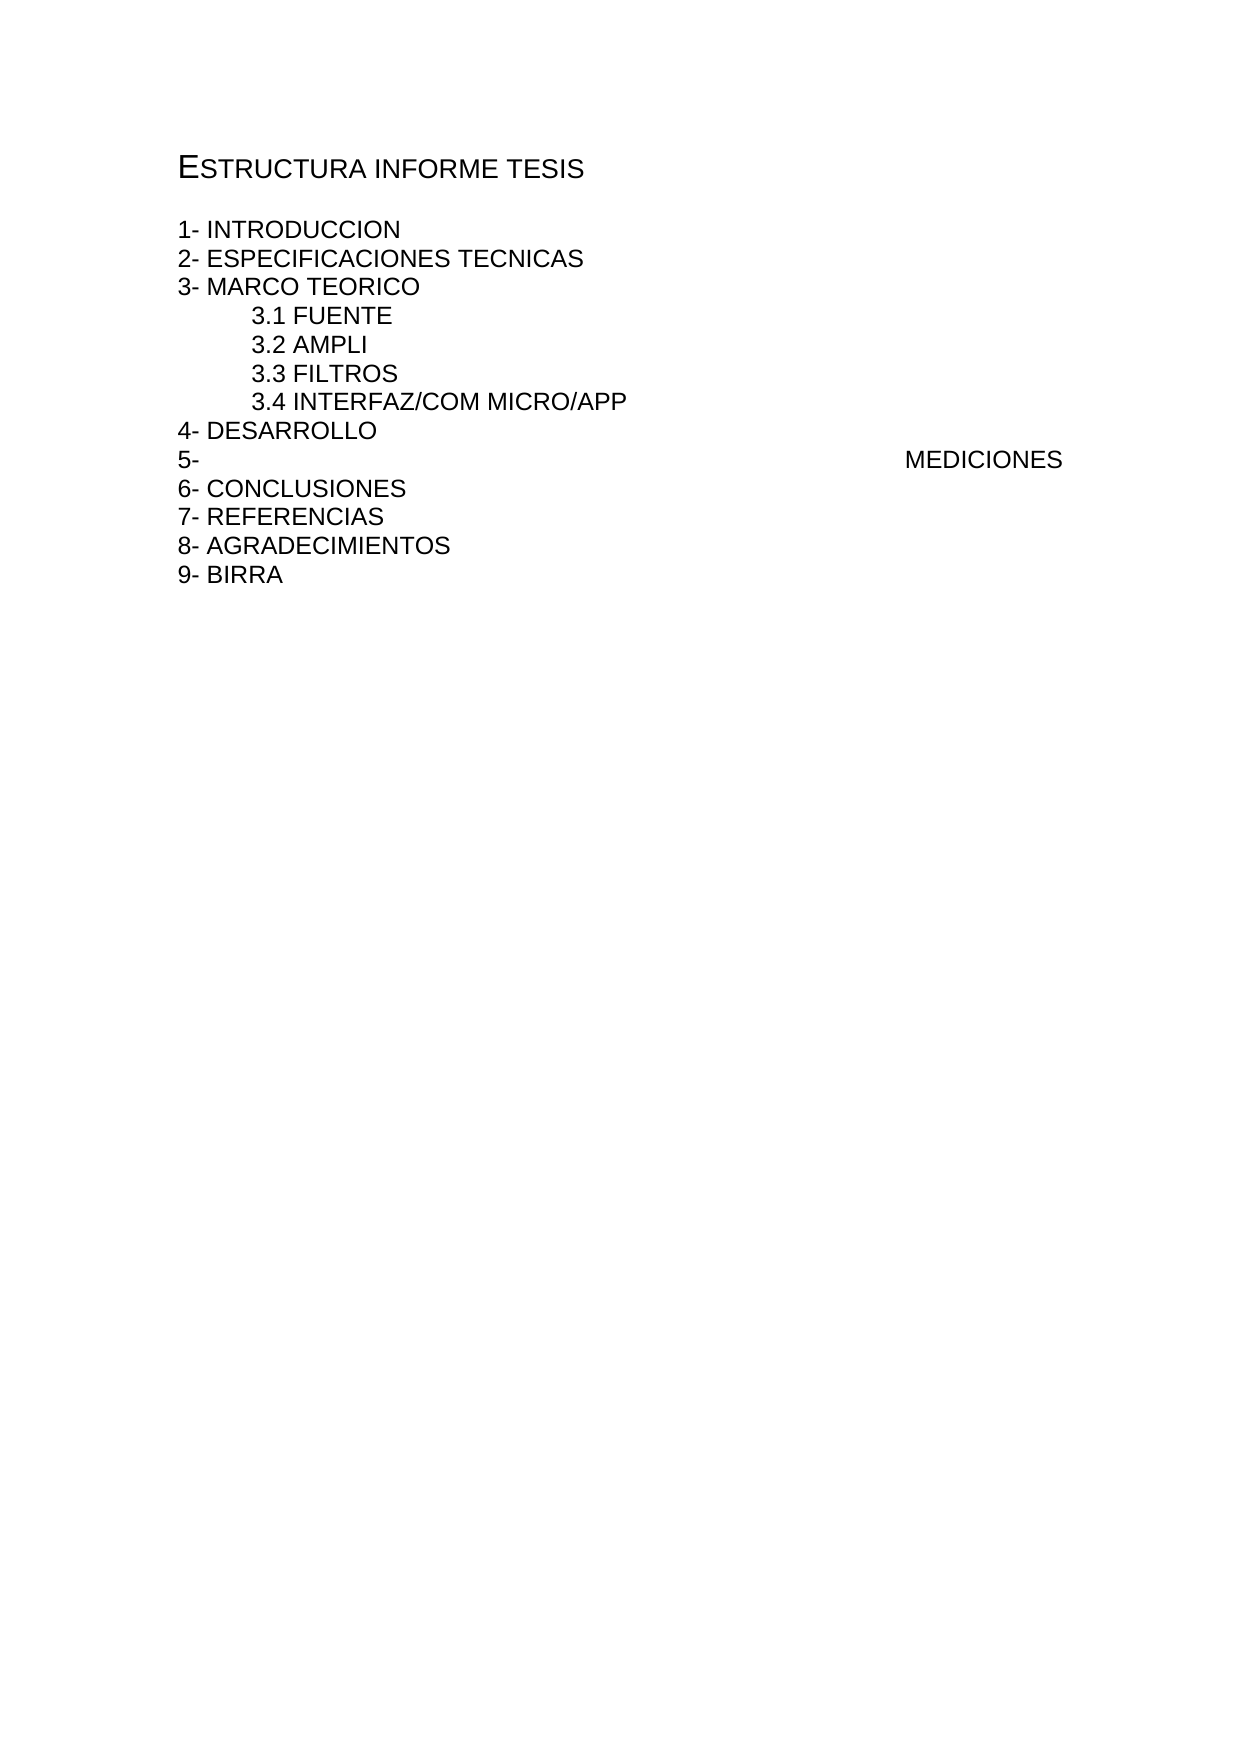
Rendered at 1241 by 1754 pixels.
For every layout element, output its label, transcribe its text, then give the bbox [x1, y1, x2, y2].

text 2- ESPECIFICACIONES TECNICAS [177, 243, 1063, 272]
text 3.4 INTERFAZ/COM MICRO/APP [177, 387, 1063, 416]
text 1- INTRODUCCION [177, 215, 1063, 243]
text 3.1 FUENTE [177, 301, 1063, 330]
text 7- REFERENCIAS [177, 502, 1063, 531]
text 3- MARCO TEORICO [177, 272, 1063, 301]
text 4- DESARROLLO [177, 416, 1063, 445]
text ESTRUCTURA INFORME TESIS [177, 148, 1063, 186]
text 3.3 FILTROS [177, 358, 1063, 387]
text 5- MEDICIONES 6- CONCLUSIONES [177, 445, 1063, 502]
text 9- BIRRA [177, 560, 1063, 588]
text 3.2 AMPLI [177, 330, 1063, 358]
text 8- AGRADECIMIENTOS [177, 531, 1063, 560]
